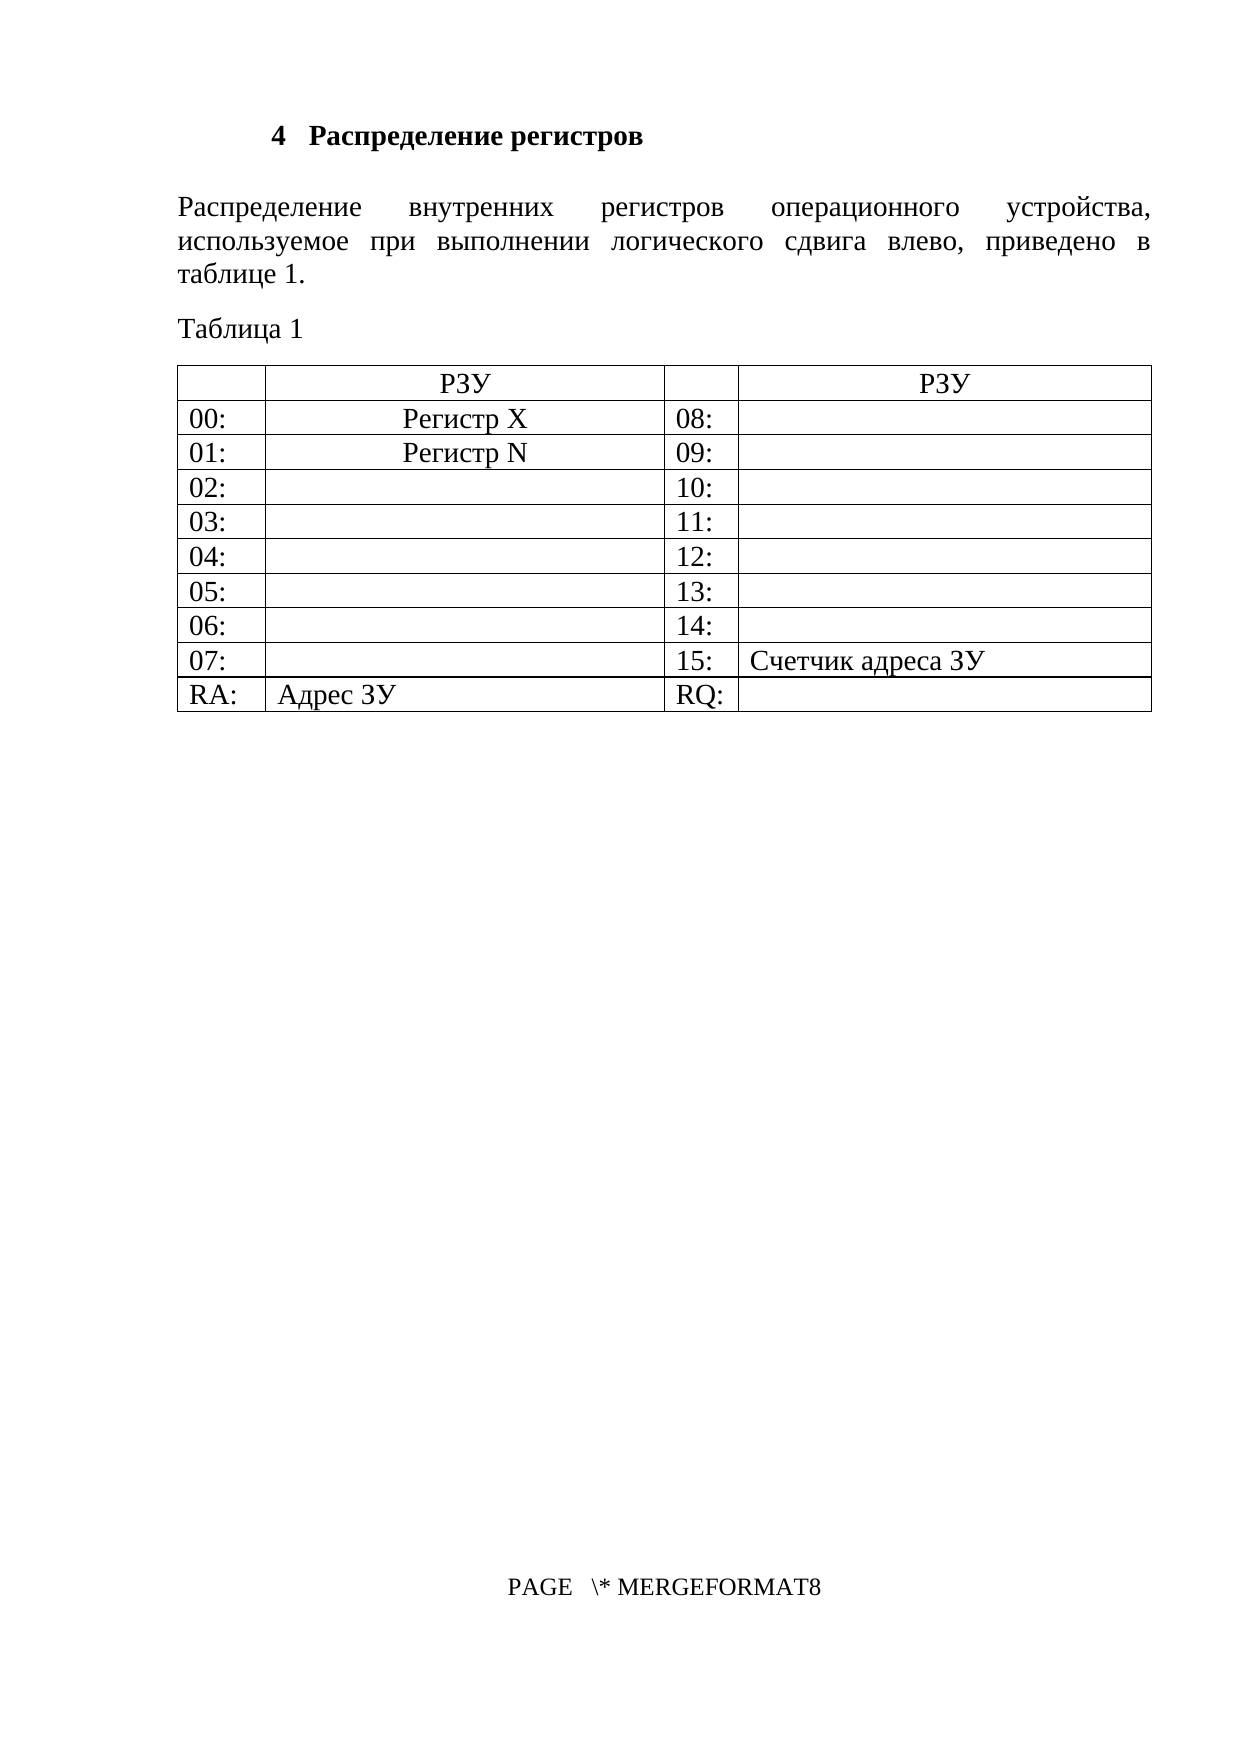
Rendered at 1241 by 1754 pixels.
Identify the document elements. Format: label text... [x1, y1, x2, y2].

table_cell Регистр N [266, 435, 664, 469]
table_cell 09: [665, 435, 738, 469]
table_cell 06: [178, 608, 265, 642]
table_cell 00: [178, 401, 265, 434]
table_cell Адрес ЗУ [266, 678, 664, 711]
table_cell 04: [178, 539, 265, 573]
table_cell 07: [178, 643, 265, 676]
table_header РЗУ [266, 366, 664, 400]
text Распределение внутренних регистров операционного устройства, используемое при выполнении логического сдвига влево, приведено в таблице 1. [177, 189, 1152, 290]
table_header [178, 366, 265, 400]
table_cell 05: [178, 574, 265, 607]
table_header РЗУ [739, 366, 1151, 400]
table_cell [266, 574, 664, 607]
table_cell 02: [178, 470, 265, 503]
table_cell Регистр Х [266, 401, 664, 434]
table_cell [739, 401, 1151, 434]
table_cell [266, 643, 664, 676]
table_cell RQ: [665, 678, 738, 711]
text Таблица 1 [177, 311, 1152, 344]
table_cell 13: [665, 574, 738, 607]
table_cell [739, 435, 1151, 469]
table_cell 11: [665, 505, 738, 538]
table_cell Счетчик адреса ЗУ [739, 643, 1151, 676]
text Распределение регистров [271, 118, 1152, 152]
table_cell [739, 505, 1151, 538]
table_header [665, 366, 738, 400]
table_cell [266, 470, 664, 503]
table_cell [739, 678, 1151, 711]
table_cell RA: [178, 678, 265, 711]
table_cell [739, 539, 1151, 573]
table_cell 10: [665, 470, 738, 503]
table_cell [739, 470, 1151, 503]
table_cell 08: [665, 401, 738, 434]
table_cell 15: [665, 643, 738, 676]
table_cell [739, 574, 1151, 607]
table_cell [266, 539, 664, 573]
table_cell [266, 608, 664, 642]
table_cell [266, 505, 664, 538]
table_cell 01: [178, 435, 265, 469]
table_cell 12: [665, 539, 738, 573]
table_cell [739, 608, 1151, 642]
table_cell 14: [665, 608, 738, 642]
table_cell 03: [178, 505, 265, 538]
